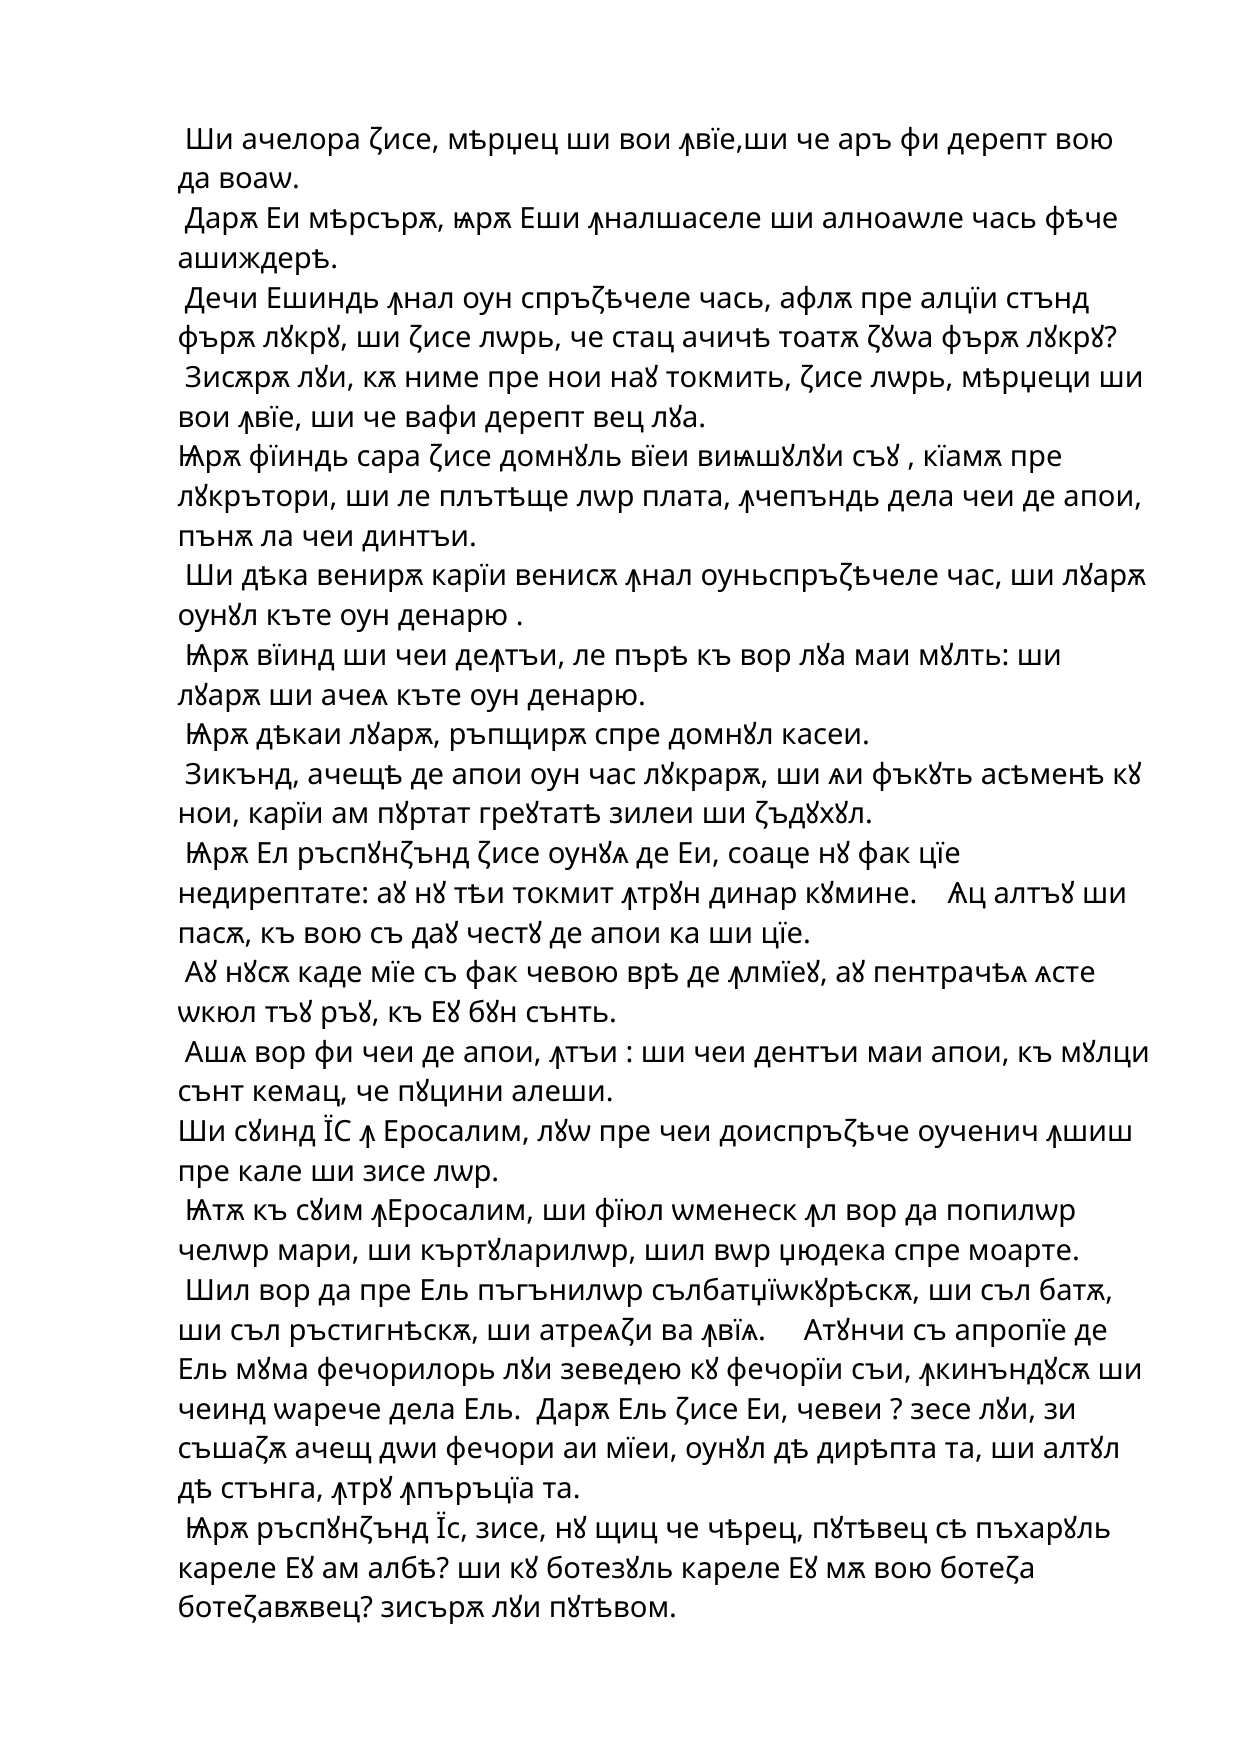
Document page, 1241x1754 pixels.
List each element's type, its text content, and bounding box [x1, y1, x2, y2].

text Ѩрѫ вїинд ши чеи деꙟтъи, ле пърѣ къ вор лꙋа маи мꙋлть: ши лꙋарѫ ши ачеѧ къте ѹн денарю. [177, 634, 1152, 713]
text Дарѫ Еи мѣрсърѫ, ѩрѫ Еши ꙟналшаселе ши алноаѡле чась фѣче ашиждерѣ. [177, 197, 1152, 277]
text Зикънд, ачещѣ де апои ѹн час лꙋкрарѫ, ши ѧи фъкꙋть асѣменѣ кꙋ нои, карїи ам пꙋртат греꙋтатѣ зилеи ши ζъдꙋхꙋл. [177, 753, 1152, 832]
text Ѩрѫ фїиндь сара ζисе домнꙋль вїеи виѩшꙋлꙋи съꙋ , кїамѫ пре лꙋкрътори, ши ле плътѣще лѡр плата, ꙟчепъндь дела чеи де апои, пънѫ ла чеи динтъи. [177, 436, 1152, 555]
text Ши ачелора ζисе, мѣрџец ши вои ꙟвїе,ши че аръ фи дерепт вою да воаѡ. [177, 118, 1152, 197]
text Ѩрѫ ръспꙋнζънд Їс, зисе, нꙋ щиц че чѣрец, пꙋтѣвец сѣ пъхарꙋль кареле Еꙋ ам албѣ? ши кꙋ ботезꙋль кареле Еꙋ мѫ вою ботеζа ботеζавѫвец? зисърѫ лꙋи пꙋтѣвом. [177, 1507, 1152, 1626]
text Ши дѣка венирѫ карїи венисѫ ꙟнал ѹньспръζѣчеле час, ши лꙋарѫ ѹнꙋл къте ѹн денарю . [177, 555, 1152, 634]
text Дечи Ешиндь ꙟнал ѹн спръζѣчеле чась, афлѫ пре алцїи стънд фърѫ лꙋкрꙋ, ши ζисе лѡрь, че стац ачичѣ тоатѫ ζꙋѡа фърѫ лꙋкрꙋ? [177, 277, 1152, 356]
text Аꙋ нꙋсѫ каде мїе съ фак чевою врѣ де ꙟлмїеꙋ, аꙋ пентрачѣѧ ѧсте ѡкюл тъꙋ ръꙋ, къ Еꙋ бꙋн сънть. [177, 952, 1152, 1031]
text Ѩрѫ дѣкаи лꙋарѫ, ръпщирѫ спре домнꙋл касеи. [177, 713, 1152, 753]
text Ашѧ вор фи чеи де апои, ꙟтъи : ши чеи дентъи маи апои, къ мꙋлци сънт кемац, че пꙋцини алеши. [177, 1031, 1152, 1110]
text Ши сꙋинд ЇС ꙟ Еросалим, лꙋѡ пре чеи доиспръζѣче ѹченич ꙟшиш пре кале ши зисе лѡр. [177, 1110, 1152, 1190]
text Шил вор да пре Ель пъгънилѡр сълбатџїѡкꙋрѣскѫ, ши съл батѫ, ши съл ръстигнѣскѫ, ши атреѧζи ва ꙟвїѧ. Атꙋнчи съ апропїе де Ель мꙋма фечорилорь лꙋи зеведею кꙋ фечорїи съи, ꙟкинъндꙋсѫ ши чеинд ѡарече дела Ель. Дарѫ Ель ζисе Еи, чевеи ? зесе лꙋи, зи съшаζѫ ачещ дѡи фечори аи мїеи, ѹнꙋл дѣ дирѣпта та, ши алтꙋл дѣ стънга, ꙟтрꙋ ꙟпъръцїа та. [177, 1269, 1152, 1507]
text Зисѫрѫ лꙋи, кѫ ниме пре нои наꙋ токмить, ζисе лѡрь, мѣрџеци ши вои ꙟвїе, ши че вафи дерепт вец лꙋа. [177, 356, 1152, 436]
text Ѩтѫ къ сꙋим ꙟЕросалим, ши фїюл ѡменеск ꙟл вор да попилѡр челѡр мари, ши къртꙋларилѡр, шил вѡр џюдека спре моарте. [177, 1190, 1152, 1269]
text Ѩрѫ Ел ръспꙋнζънд ζисе ѹнꙋѧ де Еи, соаце нꙋ фак цїе недирептате: аꙋ нꙋ тѣи токмит ꙟтрꙋн динар кꙋмине. Ѧц алтъꙋ ши пасѫ, къ вою съ даꙋ честꙋ де апои ка ши цїе. [177, 832, 1152, 952]
